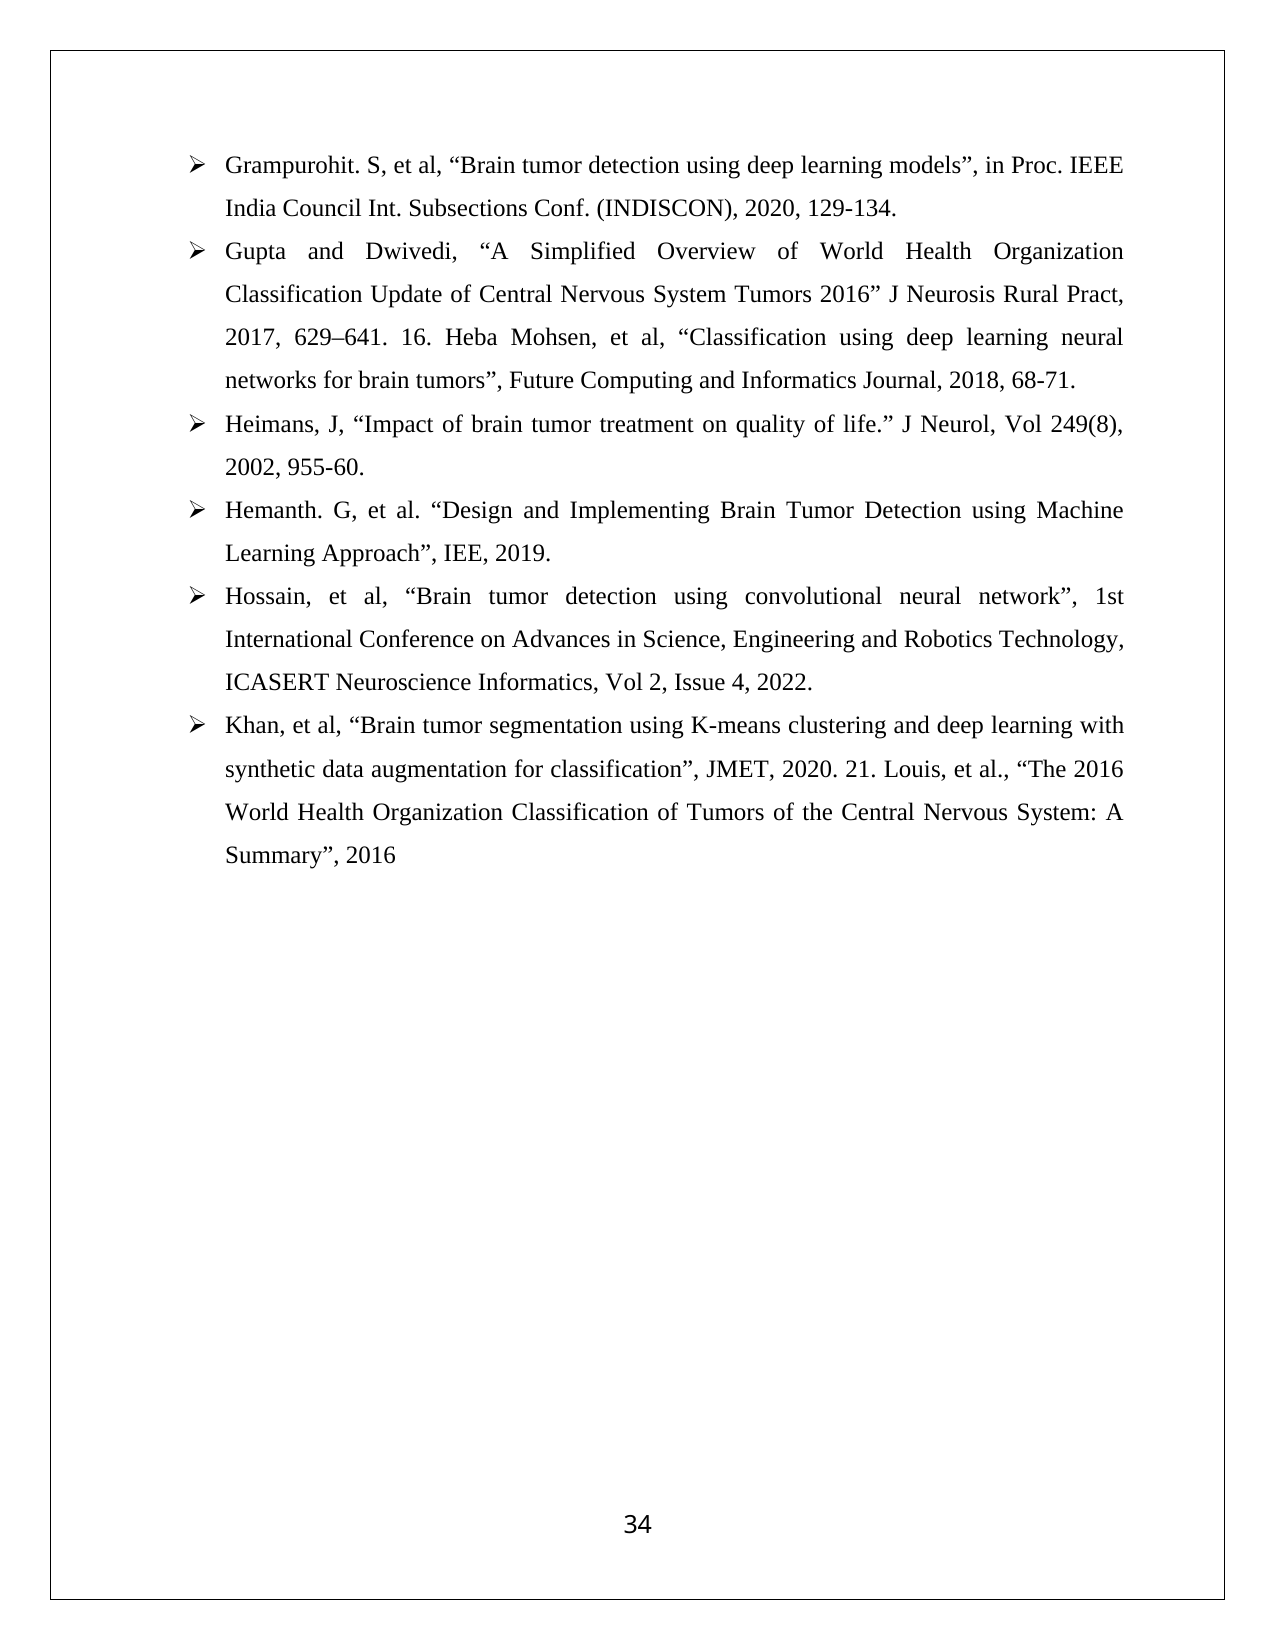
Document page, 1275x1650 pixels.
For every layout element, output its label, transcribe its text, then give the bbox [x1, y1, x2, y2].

list Khan, et al, “Brain tumor segmentation using K-means clustering and deep learning with synthetic data augmentation for classification”, JMET, 2020. 21. Louis, et al., “The 2016 World Health Organization Classification of Tumors of the Central Nervous System: A Summary”, 2016 [187, 711, 1125, 869]
list Gupta and Dwivedi, “A Simplified Overview of World Health Organization Classification Update of Central Nervous System Tumors 2016” J Neurosis Rural Pract, 2017, 629–641. 16. Heba Mohsen, et al, “Classification using deep learning neural networks for brain tumors”, Future Computing and Informatics Journal, 2018, 68-71. [187, 236, 1125, 394]
list Heimans, J, “Impact of brain tumor treatment on quality of life.” J Neurol, Vol 249(8), 2002, 955-60. [187, 409, 1125, 481]
list Hossain, et al, “Brain tumor detection using convolutional neural network”, 1st International Conference on Advances in Science, Engineering and Robotics Technology, ICASERT Neuroscience Informatics, Vol 2, Issue 4, 2022. [187, 581, 1125, 696]
list Hemanth. G, et al. “Design and Implementing Brain Tumor Detection using Machine Learning Approach”, IEE, 2019. [187, 495, 1125, 567]
list Grampurohit. S, et al, “Brain tumor detection using deep learning models”, in Proc. IEEE India Council Int. Subsections Conf. (INDISCON), 2020, 129-134. [187, 150, 1125, 222]
